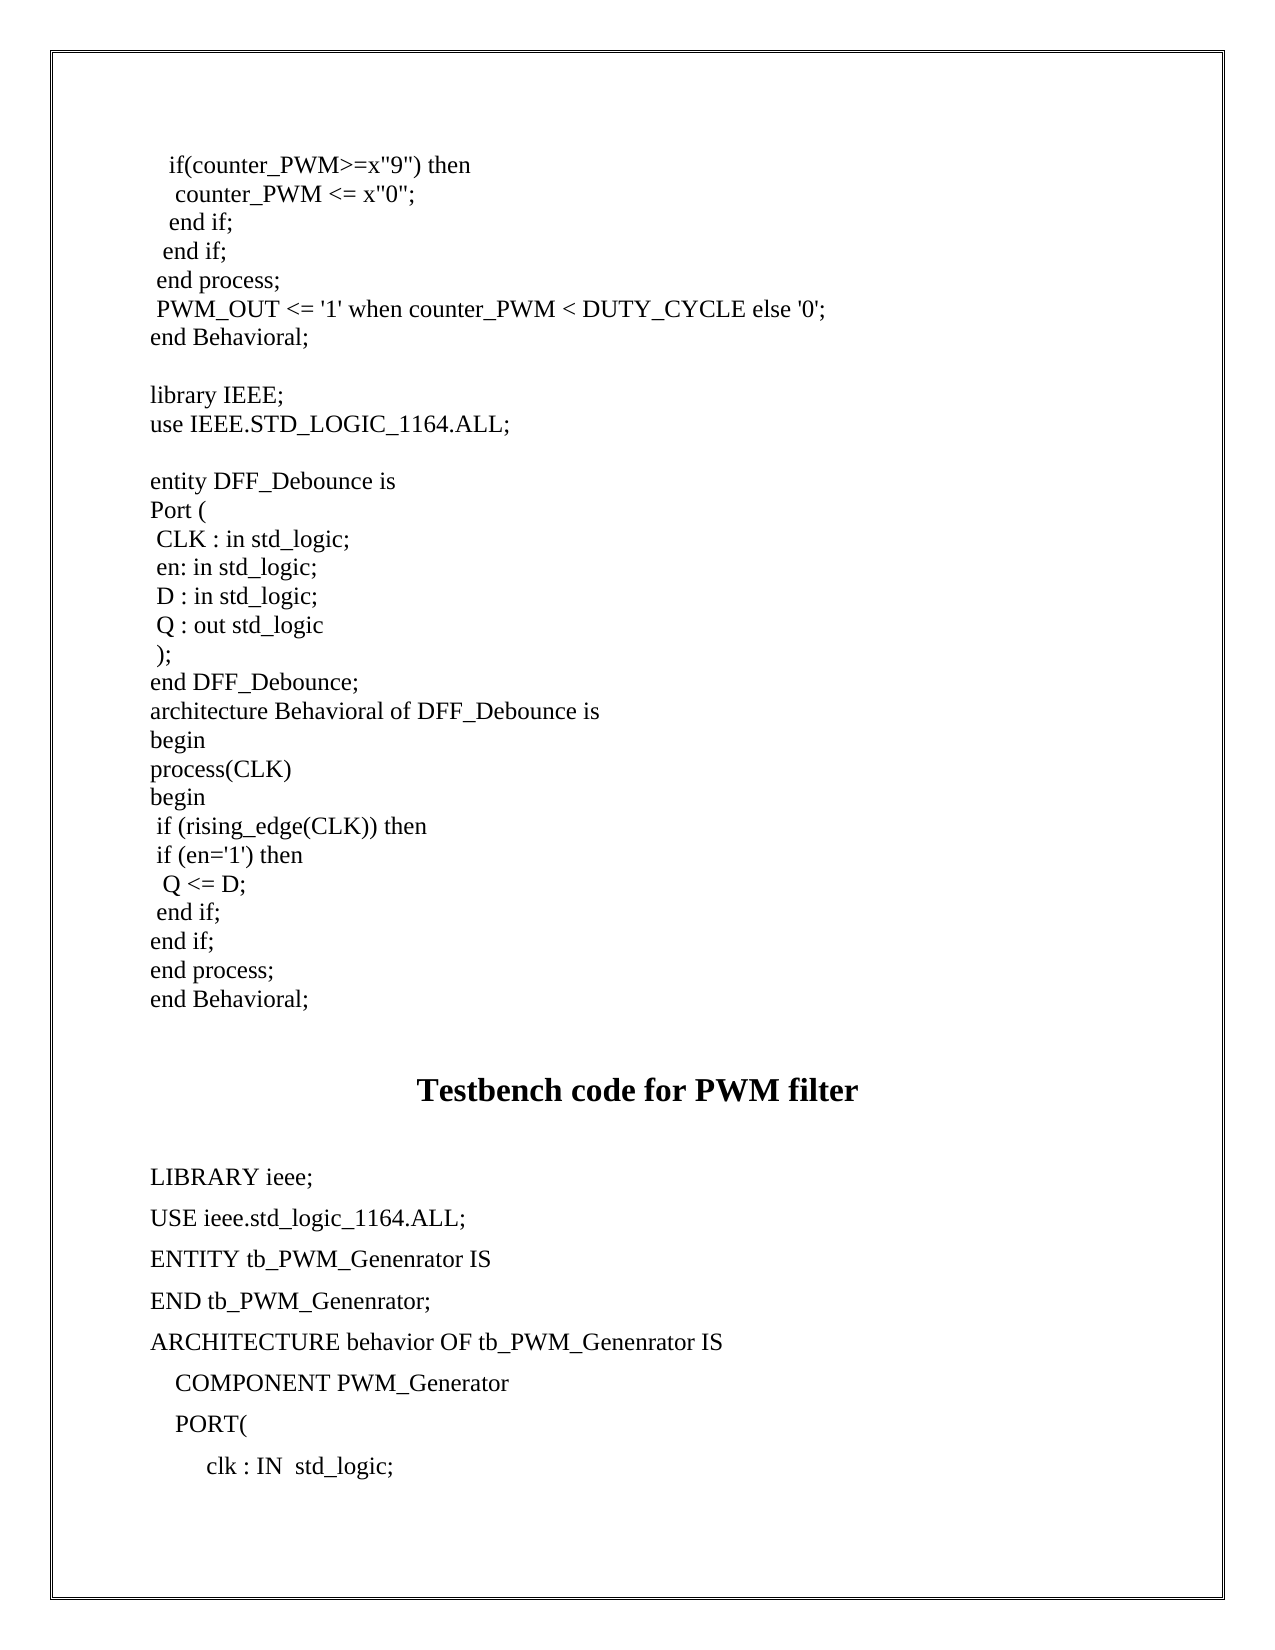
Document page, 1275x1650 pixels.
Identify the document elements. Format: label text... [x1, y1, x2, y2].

text end Behavioral; [150, 984, 1125, 1012]
text if (rising_edge(CLK)) then [150, 811, 1125, 840]
text PWM_OUT <= '1' when counter_PWM < DUTY_CYCLE else '0'; [150, 294, 1125, 322]
text PORT( [150, 1409, 1125, 1438]
text Port ( [150, 495, 1125, 524]
text END tb_PWM_Genenrator; [150, 1286, 1125, 1314]
text ARCHITECTURE behavior OF tb_PWM_Genenrator IS [150, 1327, 1125, 1356]
text begin [150, 782, 1125, 811]
text counter_PWM <= x"0"; [150, 179, 1125, 207]
text D : in std_logic; [150, 581, 1125, 610]
text ENTITY tb_PWM_Genenrator IS [150, 1244, 1125, 1273]
text use IEEE.STD_LOGIC_1164.ALL; [150, 409, 1125, 437]
text if(counter_PWM>=x"9") then [150, 150, 1125, 179]
text if (en='1') then [150, 840, 1125, 869]
text end if; [150, 926, 1125, 955]
text en: in std_logic; [150, 552, 1125, 581]
text architecture Behavioral of DFF_Debounce is [150, 696, 1125, 725]
text end process; [150, 955, 1125, 984]
text ); [150, 639, 1125, 667]
text entity DFF_Debounce is [150, 466, 1125, 495]
text process(CLK) [150, 754, 1125, 782]
text end DFF_Debounce; [150, 667, 1125, 696]
text end if; [150, 236, 1125, 265]
text Testbench code for PWM filter [150, 1070, 1125, 1108]
text end process; [150, 265, 1125, 294]
text library IEEE; [150, 380, 1125, 409]
text end Behavioral; [150, 322, 1125, 351]
text LIBRARY ieee; [150, 1162, 1125, 1191]
text USE ieee.std_logic_1164.ALL; [150, 1203, 1125, 1232]
text COMPONENT PWM_Generator [150, 1368, 1125, 1397]
text CLK : in std_logic; [150, 524, 1125, 552]
text Q : out std_logic [150, 610, 1125, 639]
text clk : IN std_logic; [150, 1451, 1125, 1479]
text end if; [150, 207, 1125, 236]
text begin [150, 725, 1125, 754]
text end if; [150, 897, 1125, 926]
text Q <= D; [150, 869, 1125, 897]
